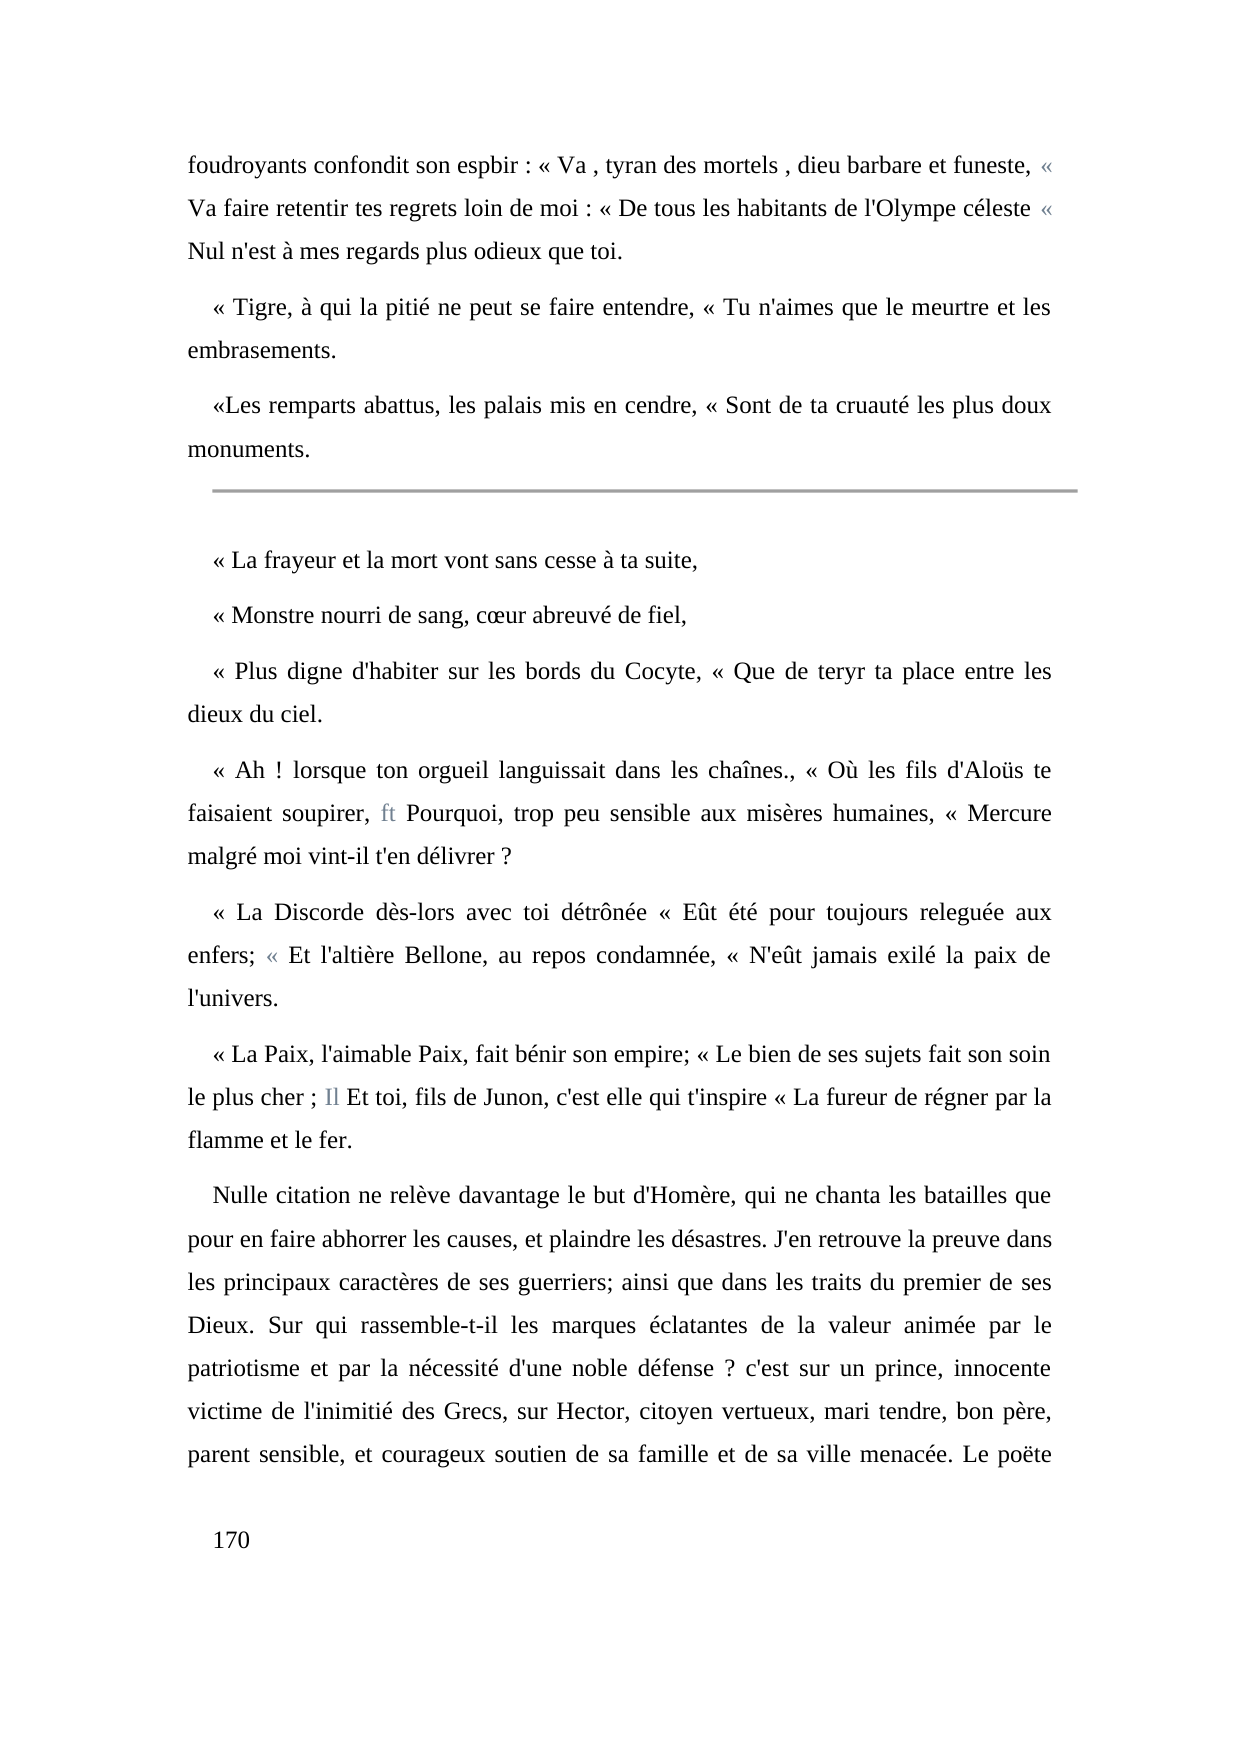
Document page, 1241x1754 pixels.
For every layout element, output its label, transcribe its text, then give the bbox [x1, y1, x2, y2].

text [187, 1181, 1053, 1468]
text « La Paix, l'aimable Paix, fait bénir son empire; « Le bien de ses sujets fait son soin le plus cher ; Il Et toi, fils de Junon, c'est elle qui t'inspire « La fureur de régner par la flamme et le fer. [187, 1039, 1053, 1154]
text « La frayeur et la mort vont sans cesse à ta suite, [187, 545, 1053, 574]
text « Tigre, à qui la pitié ne peut se faire entendre, « Tu n'aimes que le meurtre et les embrasements. [187, 292, 1053, 364]
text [187, 150, 1053, 265]
text « Monstre nourri de sang, cœur abreuvé de fiel, [187, 601, 1053, 629]
text « La Discorde dès-lors avec toi détrônée « Eût été pour toujours releguée aux enfers; « Et l'altière Bellone, au repos condamnée, « N'eût jamais exilé la paix de l'univers. [187, 897, 1053, 1012]
text « Plus digne d'habiter sur les bords du Cocyte, « Que de teryr ta place entre les dieux du ciel. [187, 656, 1053, 728]
text «Les remparts abattus, les palais mis en cendre, « Sont de ta cruauté les plus doux monuments. [187, 391, 1053, 462]
text « Ah ! lorsque ton orgueil languissait dans les chaînes., « Où les fils d'Aloüs te faisaient soupirer, ft Pourquoi, trop peu sensible aux misères humaines, « Mercure malgré moi vint-il t'en délivrer ? [187, 755, 1053, 870]
